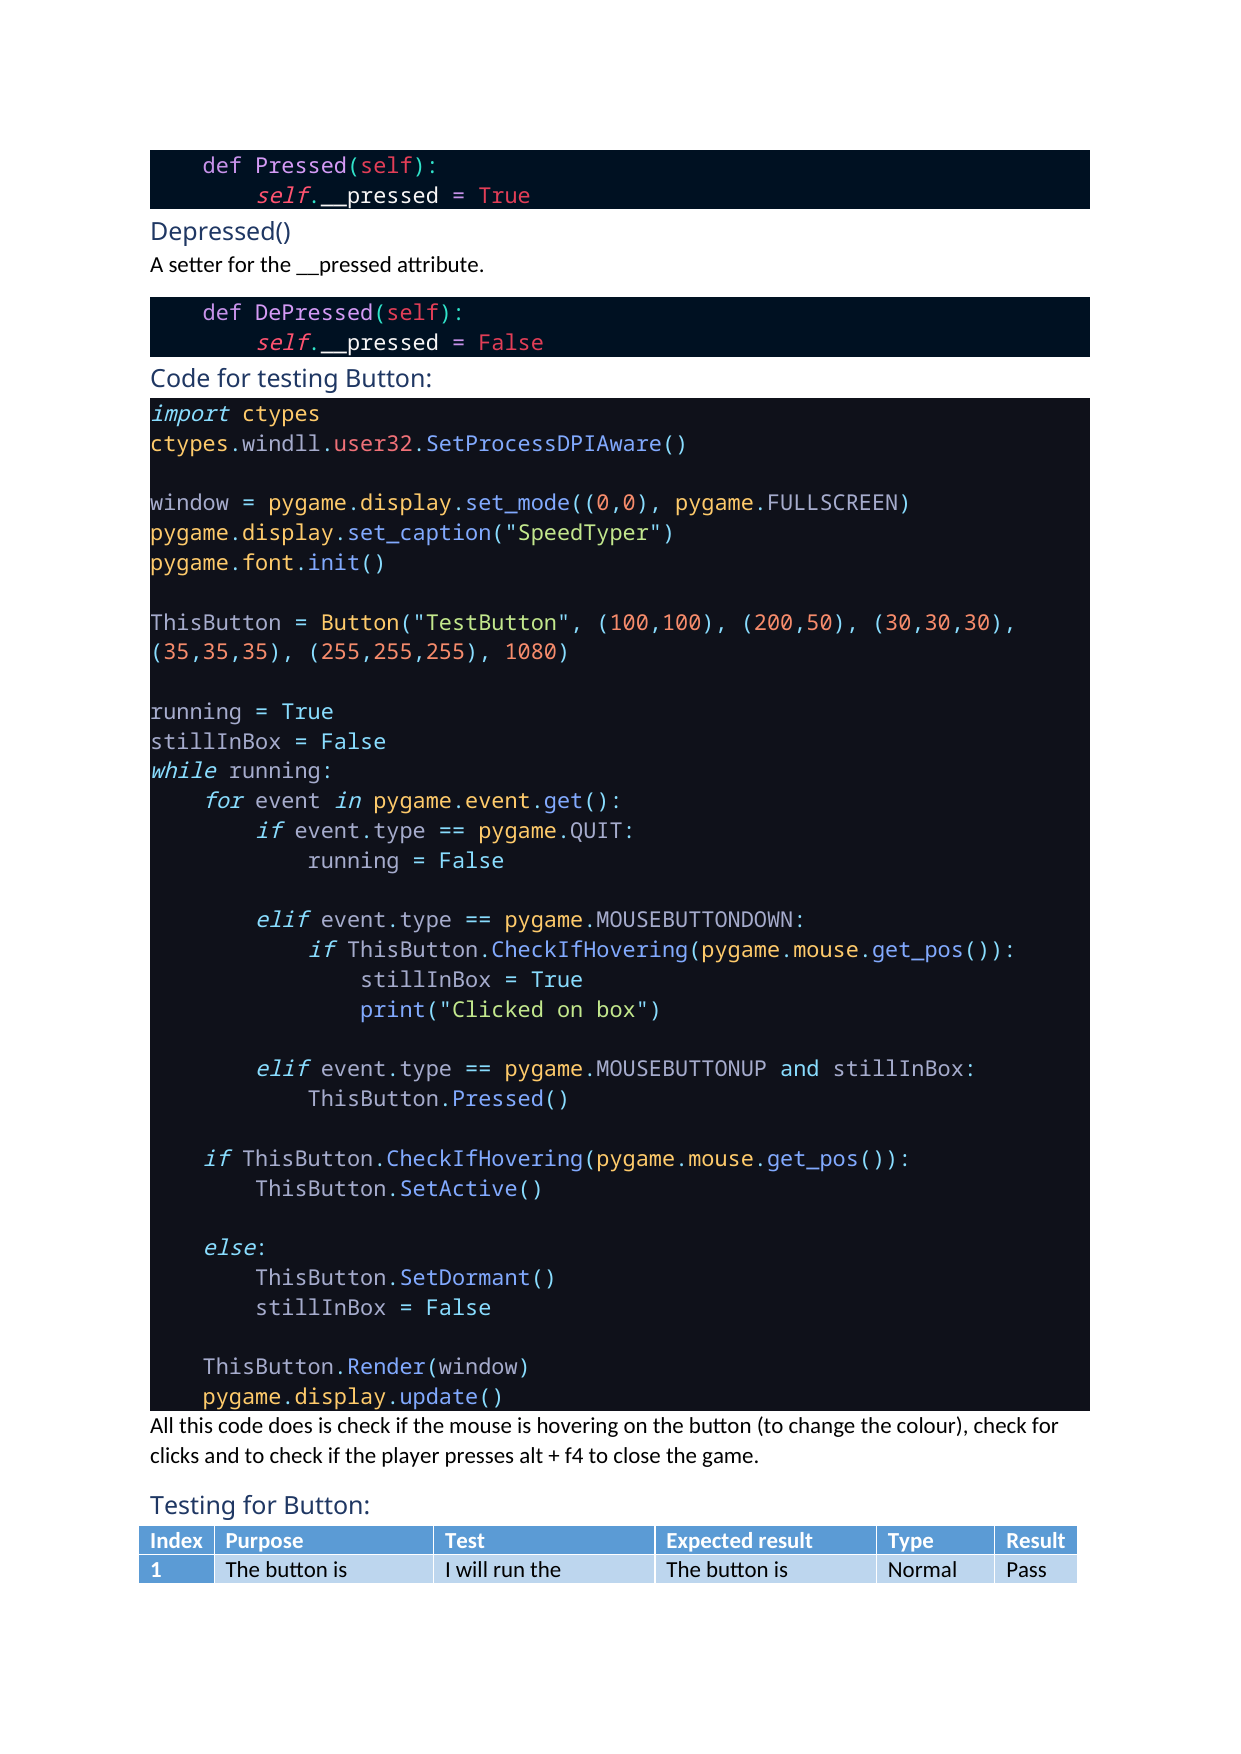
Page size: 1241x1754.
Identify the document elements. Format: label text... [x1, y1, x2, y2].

subtitle Depressed() [150, 214, 1090, 248]
text def Pressed(self): [150, 150, 1090, 180]
text else: [150, 1232, 1090, 1262]
text import ctypes [150, 398, 1090, 428]
table_header Purpose [215, 1526, 433, 1554]
text ThisButton.SetActive() [150, 1172, 1090, 1202]
table_header Test [434, 1526, 654, 1554]
text All this code does is check if the mouse is hovering on the button (to change the colour), check for clicks and to check if the player presses alt + f4 to close the game. [150, 1411, 1090, 1469]
table_header Index [139, 1526, 214, 1554]
text ThisButton.SetDormant() [150, 1262, 1090, 1292]
text pygame.display.update() [150, 1381, 1090, 1411]
text self.__pressed = False [150, 327, 1090, 357]
text stillInBox = False [150, 1292, 1090, 1321]
table_cell 1 [139, 1555, 214, 1583]
text ThisButton.Render(window) [150, 1351, 1090, 1381]
table_cell The button is rendered on the screen [215, 1555, 433, 1583]
text running = True [150, 696, 1090, 726]
text for event in pygame.event.get(): [150, 785, 1090, 815]
text window = pygame.display.set_mode((0,0), pygame.FULLSCREEN) [150, 487, 1090, 517]
text ThisButton.Pressed() [150, 1083, 1090, 1113]
text ctypes.windll.user32.SetProcessDPIAware() [150, 428, 1090, 457]
text while running: [150, 755, 1090, 785]
text elif event.type == pygame.MOUSEBUTTONDOWN: [150, 904, 1090, 934]
text stillInBox = False [150, 726, 1090, 755]
text stillInBox = True [150, 964, 1090, 994]
table_cell I will run the program. [434, 1555, 654, 1583]
text print("Clicked on box") [150, 994, 1090, 1023]
table_header Type [877, 1526, 994, 1554]
text pygame.font.init() [150, 547, 1090, 577]
text if ThisButton.CheckIfHovering(pygame.mouse.get_pos()): [150, 934, 1090, 964]
subtitle Code for testing Button: [150, 361, 1090, 395]
text A setter for the __pressed attribute. [150, 251, 1090, 278]
text if ThisButton.CheckIfHovering(pygame.mouse.get_pos()): [150, 1143, 1090, 1172]
text if event.type == pygame.QUIT: [150, 815, 1090, 845]
text ThisButton = Button("TestButton", (100,100), (200,50), (30,30,30), (35,35,35), (255,255,255), 1080) [150, 606, 1090, 666]
text def DePressed(self): [150, 297, 1090, 327]
table_header Expected result [656, 1526, 876, 1554]
table_cell Normal [877, 1555, 994, 1583]
table_header Result [995, 1526, 1077, 1554]
text elif event.type == pygame.MOUSEBUTTONUP and stillInBox: [150, 1053, 1090, 1083]
text self.__pressed = True [150, 180, 1090, 209]
table_cell Pass [995, 1555, 1077, 1583]
table_cell The button is rendered on the screen. [656, 1555, 876, 1583]
text pygame.display.set_caption("SpeedTyper") [150, 517, 1090, 547]
subtitle Testing for Button: [150, 1488, 1090, 1522]
text running = False [150, 845, 1090, 874]
